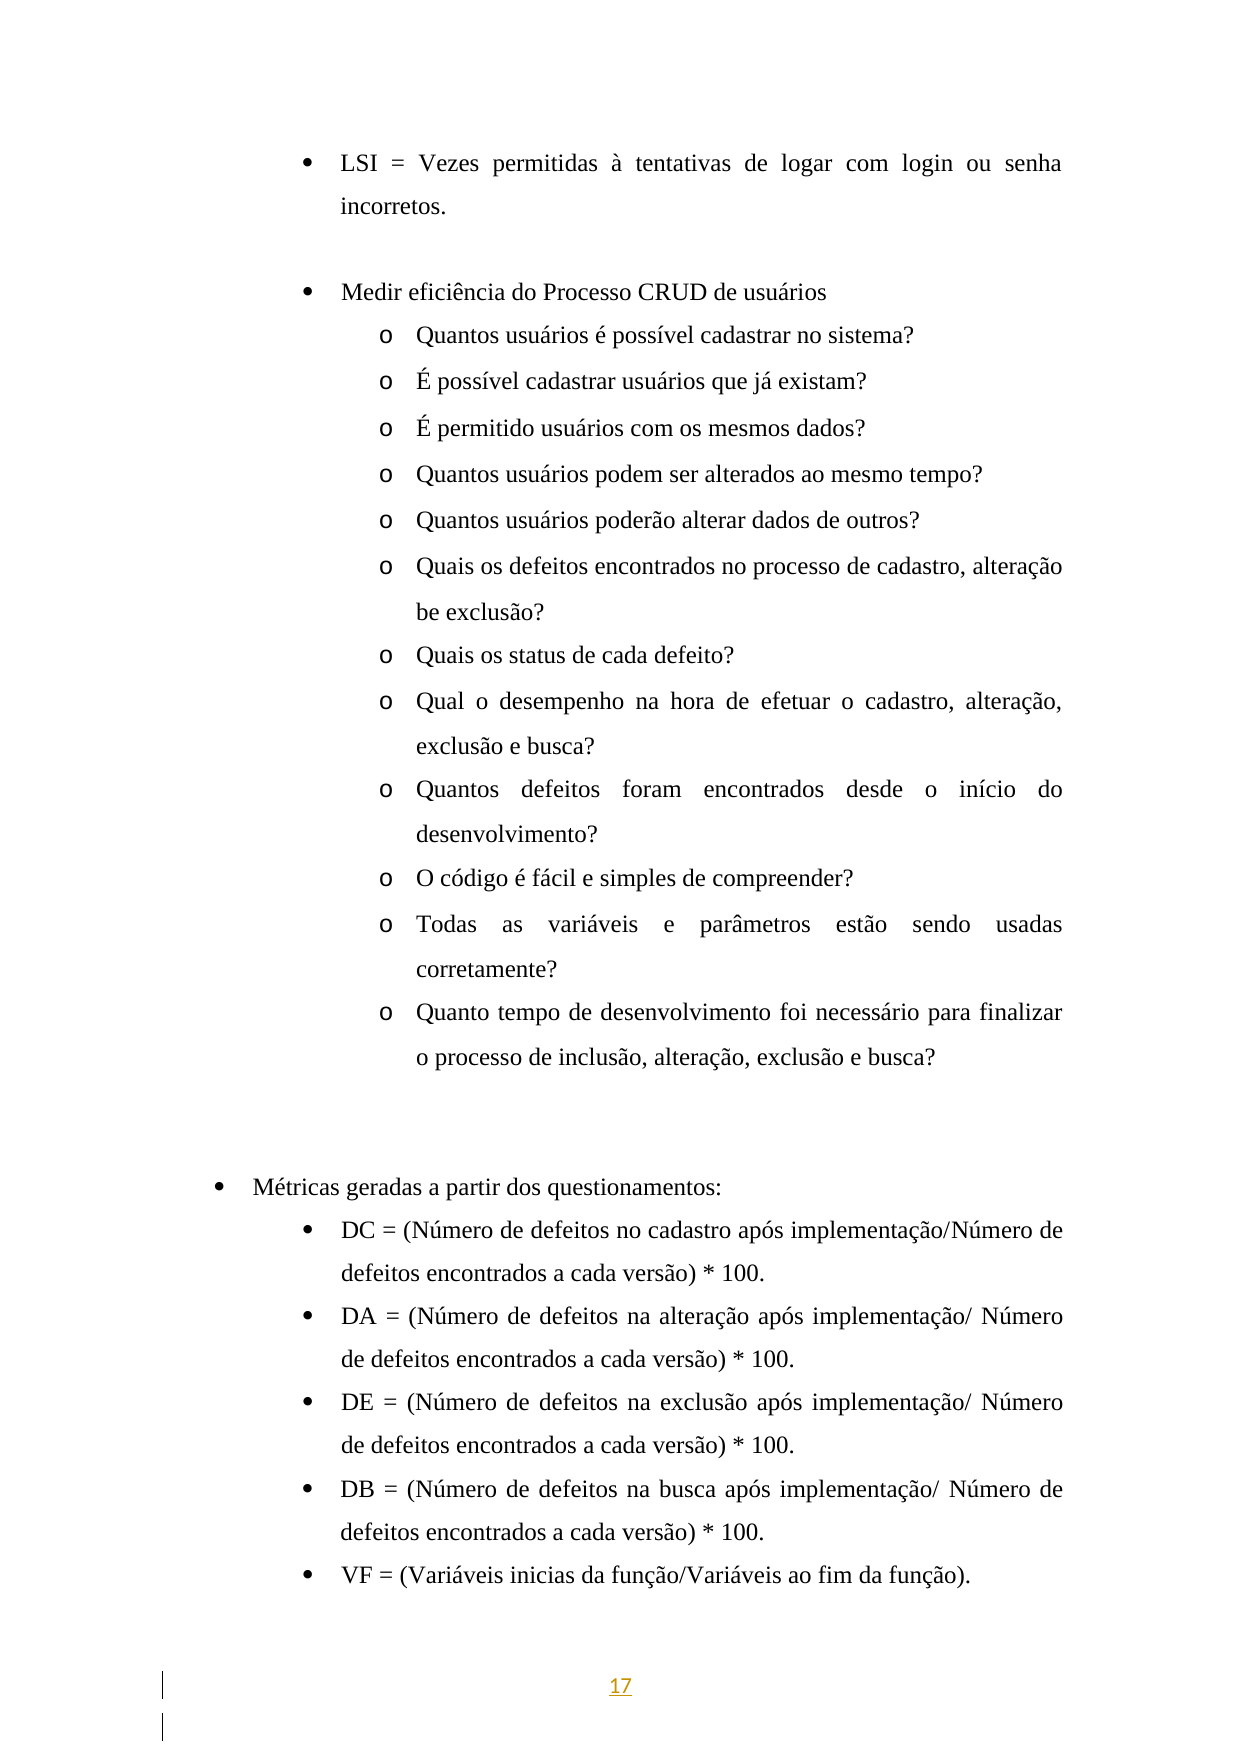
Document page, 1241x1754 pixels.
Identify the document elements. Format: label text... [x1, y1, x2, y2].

list DC = (Número de defeitos no cadastro após implementação/Número de defeitos encontrados a cada versão) * 100. [303, 1215, 1063, 1287]
list DA = (Número de defeitos na alteração após implementação/ Número de defeitos encontrados a cada versão) * 100. [303, 1301, 1063, 1373]
list Quantos usuários poderão alterar dados de outros? [378, 505, 1063, 536]
list Métricas geradas a partir dos questionamentos: [215, 1172, 1063, 1201]
list LSI = Vezes permitidas à tentativas de logar com login ou senha incorretos. [303, 148, 1063, 219]
list Quais os status de cada defeito? [378, 640, 1063, 671]
list É possível cadastrar usuários que já existam? [378, 366, 1063, 397]
list O código é fácil e simples de compreender? [378, 863, 1063, 893]
list É permitido usuários com os mesmos dados? [378, 413, 1063, 443]
list Quantos defeitos foram encontrados desde o início do desenvolvimento? [378, 774, 1063, 848]
list DE = (Número de defeitos na exclusão após implementação/ Número de defeitos encontrados a cada versão) * 100. [303, 1387, 1063, 1459]
list Qual o desempenho na hora de efetuar o cadastro, alteração, exclusão e busca? [378, 686, 1063, 760]
list DB = (Número de defeitos na busca após implementação/ Número de defeitos encontrados a cada versão) * 100. [303, 1474, 1063, 1546]
list Todas as variáveis e parâmetros estão sendo usadas corretamente? [378, 909, 1063, 983]
list Quanto tempo de desenvolvimento foi necessário para finalizar o processo de inclusão, alteração, exclusão e busca? [378, 997, 1063, 1071]
list Quantos usuários é possível cadastrar no sistema? [378, 320, 1063, 351]
list VF = (Variáveis inicias da função/Variáveis ao fim da função). [303, 1560, 1063, 1589]
list Medir eficiência do Processo CRUD de usuários [303, 277, 1063, 306]
list Quantos usuários podem ser alterados ao mesmo tempo? [378, 459, 1063, 490]
list Quais os defeitos encontrados no processo de cadastro, alteração be exclusão? [378, 551, 1063, 625]
